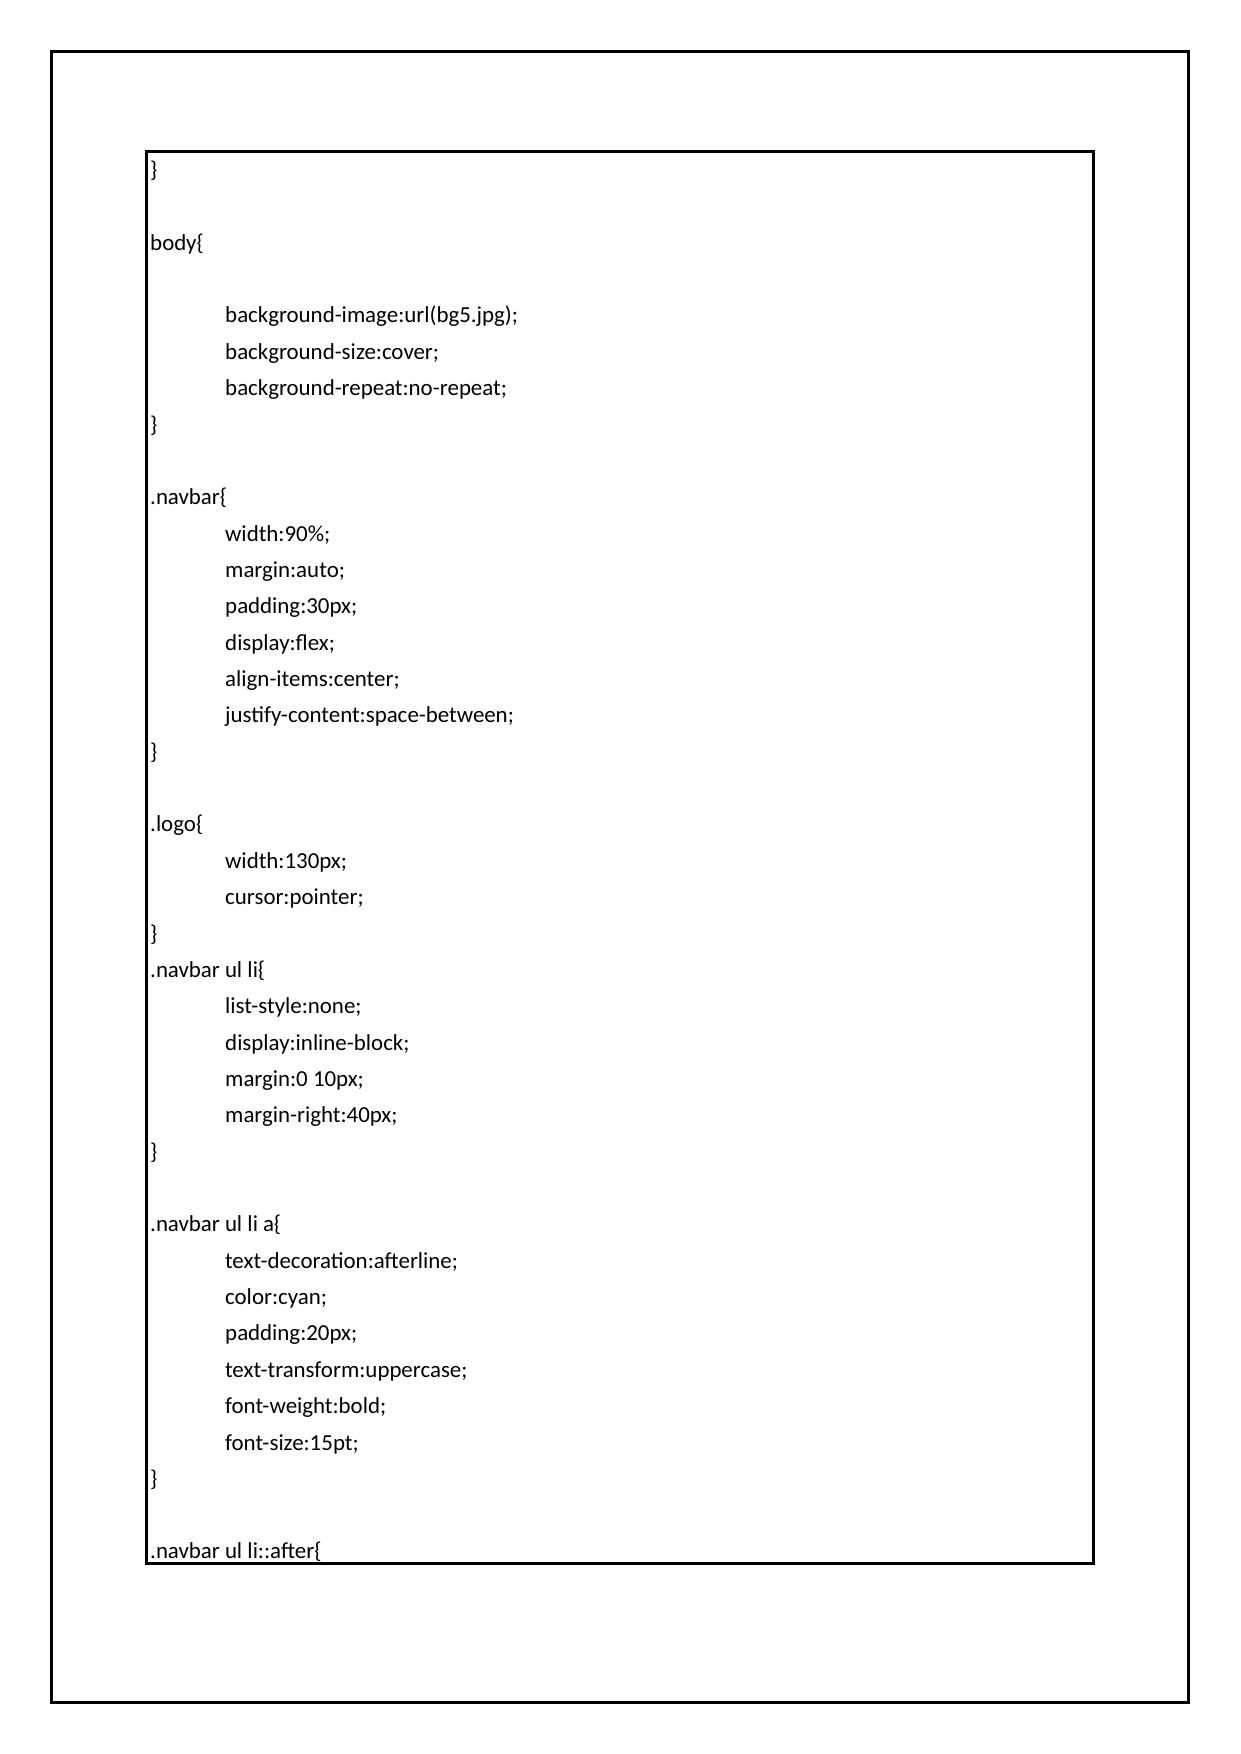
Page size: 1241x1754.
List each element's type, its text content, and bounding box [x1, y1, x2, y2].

text } [148, 1459, 1092, 1492]
text font-size:15pt; [148, 1422, 1092, 1456]
text .navbar ul li::after{ [148, 1531, 1092, 1562]
text text-transform:uppercase; [148, 1350, 1092, 1383]
text background-repeat:no-repeat; [148, 368, 1092, 401]
text .navbar ul li{ [148, 950, 1092, 983]
text } [148, 153, 1092, 183]
text color:cyan; [148, 1277, 1092, 1310]
text background-size:cover; [148, 332, 1092, 365]
text background-image:url(bg5.jpg); [148, 295, 1092, 329]
text cursor:pointer; [148, 877, 1092, 910]
text margin:auto; [148, 550, 1092, 583]
text text-decoration:afterline; [148, 1241, 1092, 1274]
text body{ [148, 223, 1092, 256]
text margin-right:40px; [148, 1095, 1092, 1128]
text padding:20px; [148, 1313, 1092, 1347]
text display:inline-block; [148, 1022, 1092, 1056]
text } [148, 732, 1092, 765]
text } [148, 1132, 1092, 1165]
text display:flex; [148, 623, 1092, 656]
text width:130px; [148, 841, 1092, 874]
text align-items:center; [148, 659, 1092, 692]
text list-style:none; [148, 986, 1092, 1019]
text font-weight:bold; [148, 1386, 1092, 1419]
text margin:0 10px; [148, 1059, 1092, 1092]
text width:90%; [148, 513, 1092, 547]
text justify-content:space-between; [148, 695, 1092, 728]
text padding:30px; [148, 586, 1092, 619]
text .navbar ul li a{ [148, 1204, 1092, 1237]
text } [148, 913, 1092, 947]
text .logo{ [148, 804, 1092, 838]
text .navbar{ [148, 477, 1092, 510]
text } [148, 404, 1092, 438]
